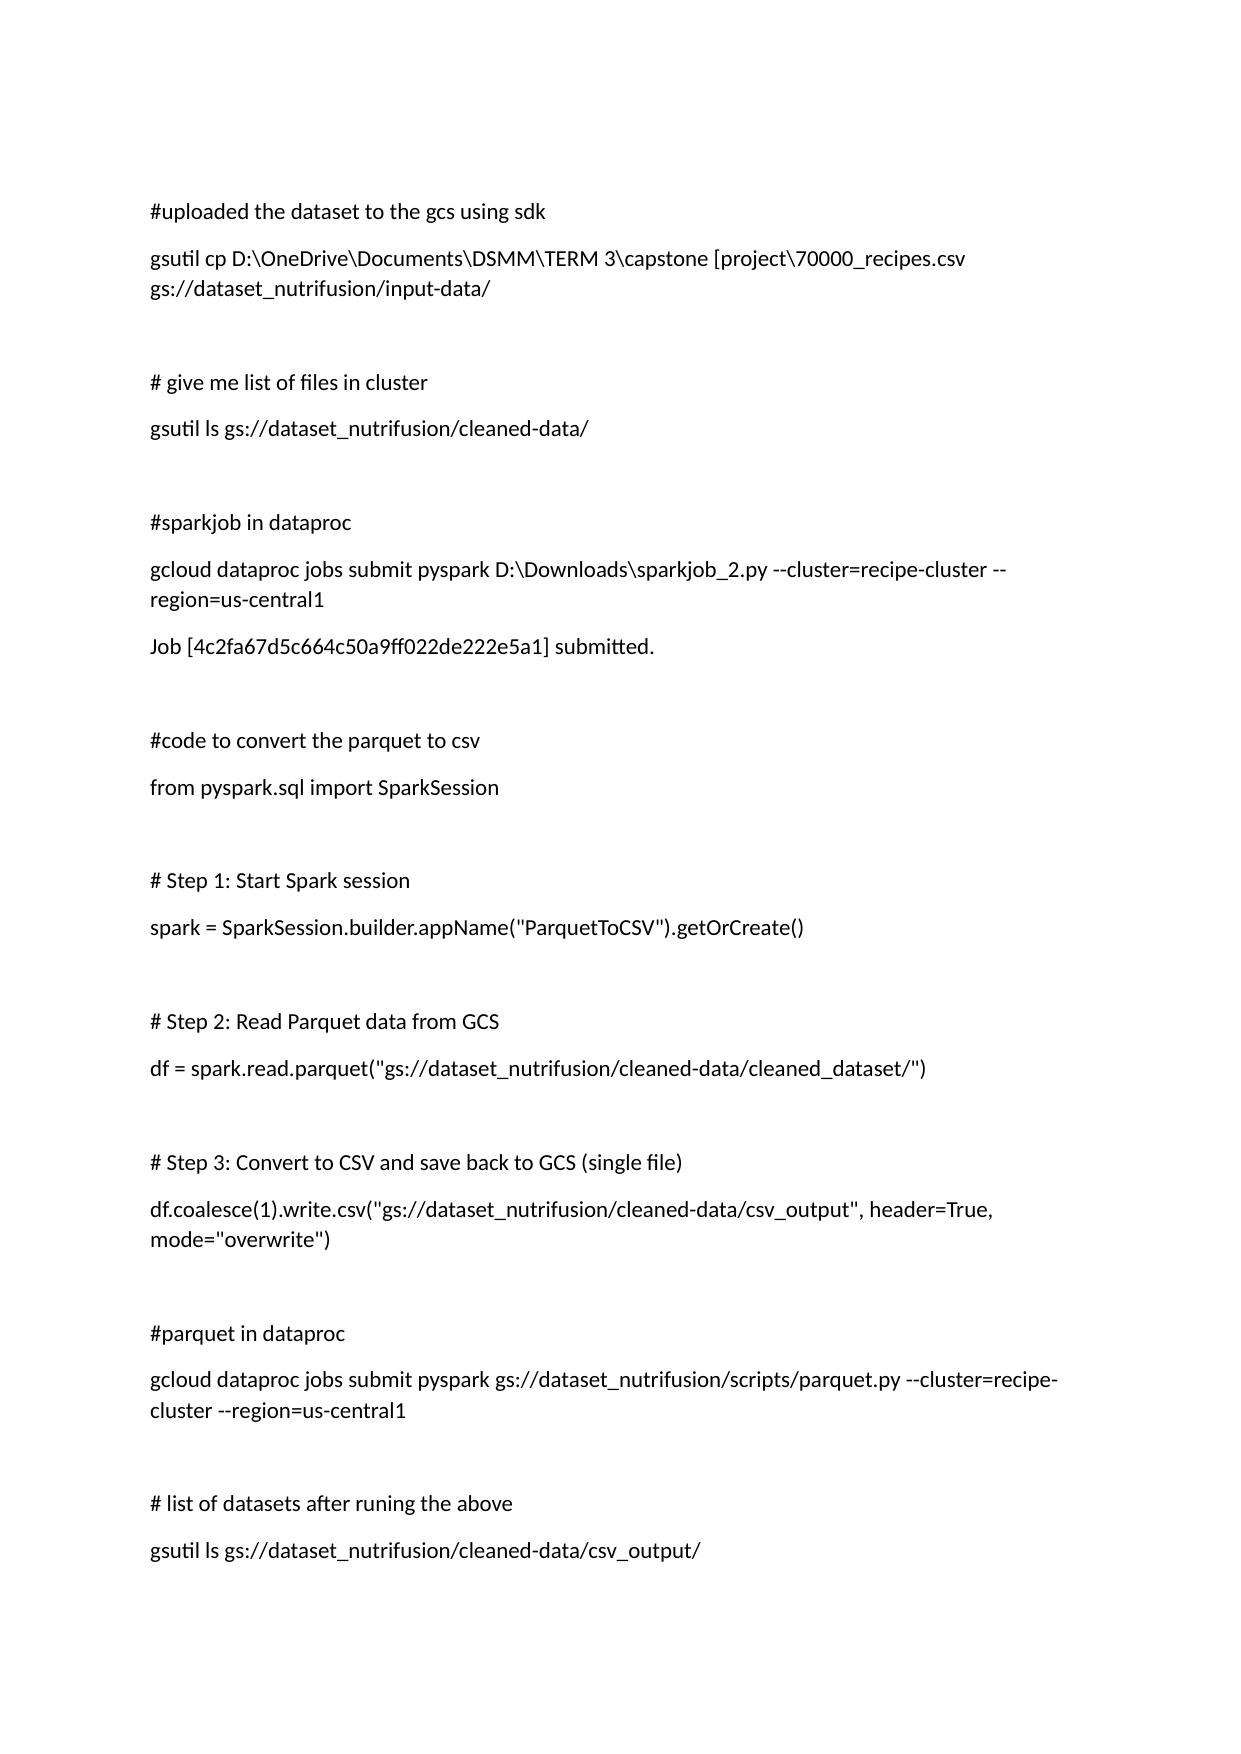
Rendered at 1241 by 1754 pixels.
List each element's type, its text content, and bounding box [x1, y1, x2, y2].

text df.coalesce(1).write.csv("gs://dataset_nutrifusion/cleaned-data/csv_output", header=True, mode="overwrite") [150, 1195, 1090, 1253]
text # list of datasets after runing the above [150, 1489, 1090, 1518]
text # give me list of files in cluster [150, 368, 1090, 396]
text spark = SparkSession.builder.appName("ParquetToCSV").getOrCreate() [150, 913, 1090, 942]
text gsutil cp D:\OneDrive\Documents\DSMM\TERM 3\capstone [project\70000_recipes.csv gs://dataset_nutrifusion/input-data/ [150, 244, 1090, 302]
text from pyspark.sql import SparkSession [150, 773, 1090, 801]
text # Step 2: Read Parquet data from GCS [150, 1007, 1090, 1035]
text # Step 1: Start Spark session [150, 867, 1090, 895]
text df = spark.read.parquet("gs://dataset_nutrifusion/cleaned-data/cleaned_dataset/") [150, 1054, 1090, 1082]
text #code to convert the parquet to csv [150, 726, 1090, 754]
text gcloud dataproc jobs submit pyspark gs://dataset_nutrifusion/scripts/parquet.py --cluster=recipe-cluster --region=us-central1 [150, 1366, 1090, 1424]
text #parquet in dataproc [150, 1319, 1090, 1347]
text gsutil ls gs://dataset_nutrifusion/cleaned-data/ [150, 414, 1090, 443]
text gsutil ls gs://dataset_nutrifusion/cleaned-data/csv_output/ [150, 1536, 1090, 1564]
text #uploaded the dataset to the gcs using sdk [150, 197, 1090, 225]
text # Step 3: Convert to CSV and save back to GCS (single file) [150, 1148, 1090, 1176]
text Job [4c2fa67d5c664c50a9ff022de222e5a1] submitted. [150, 632, 1090, 660]
text #sparkjob in dataproc [150, 508, 1090, 536]
text gcloud dataproc jobs submit pyspark D:\Downloads\sparkjob_2.py --cluster=recipe-cluster --region=us-central1 [150, 555, 1090, 613]
